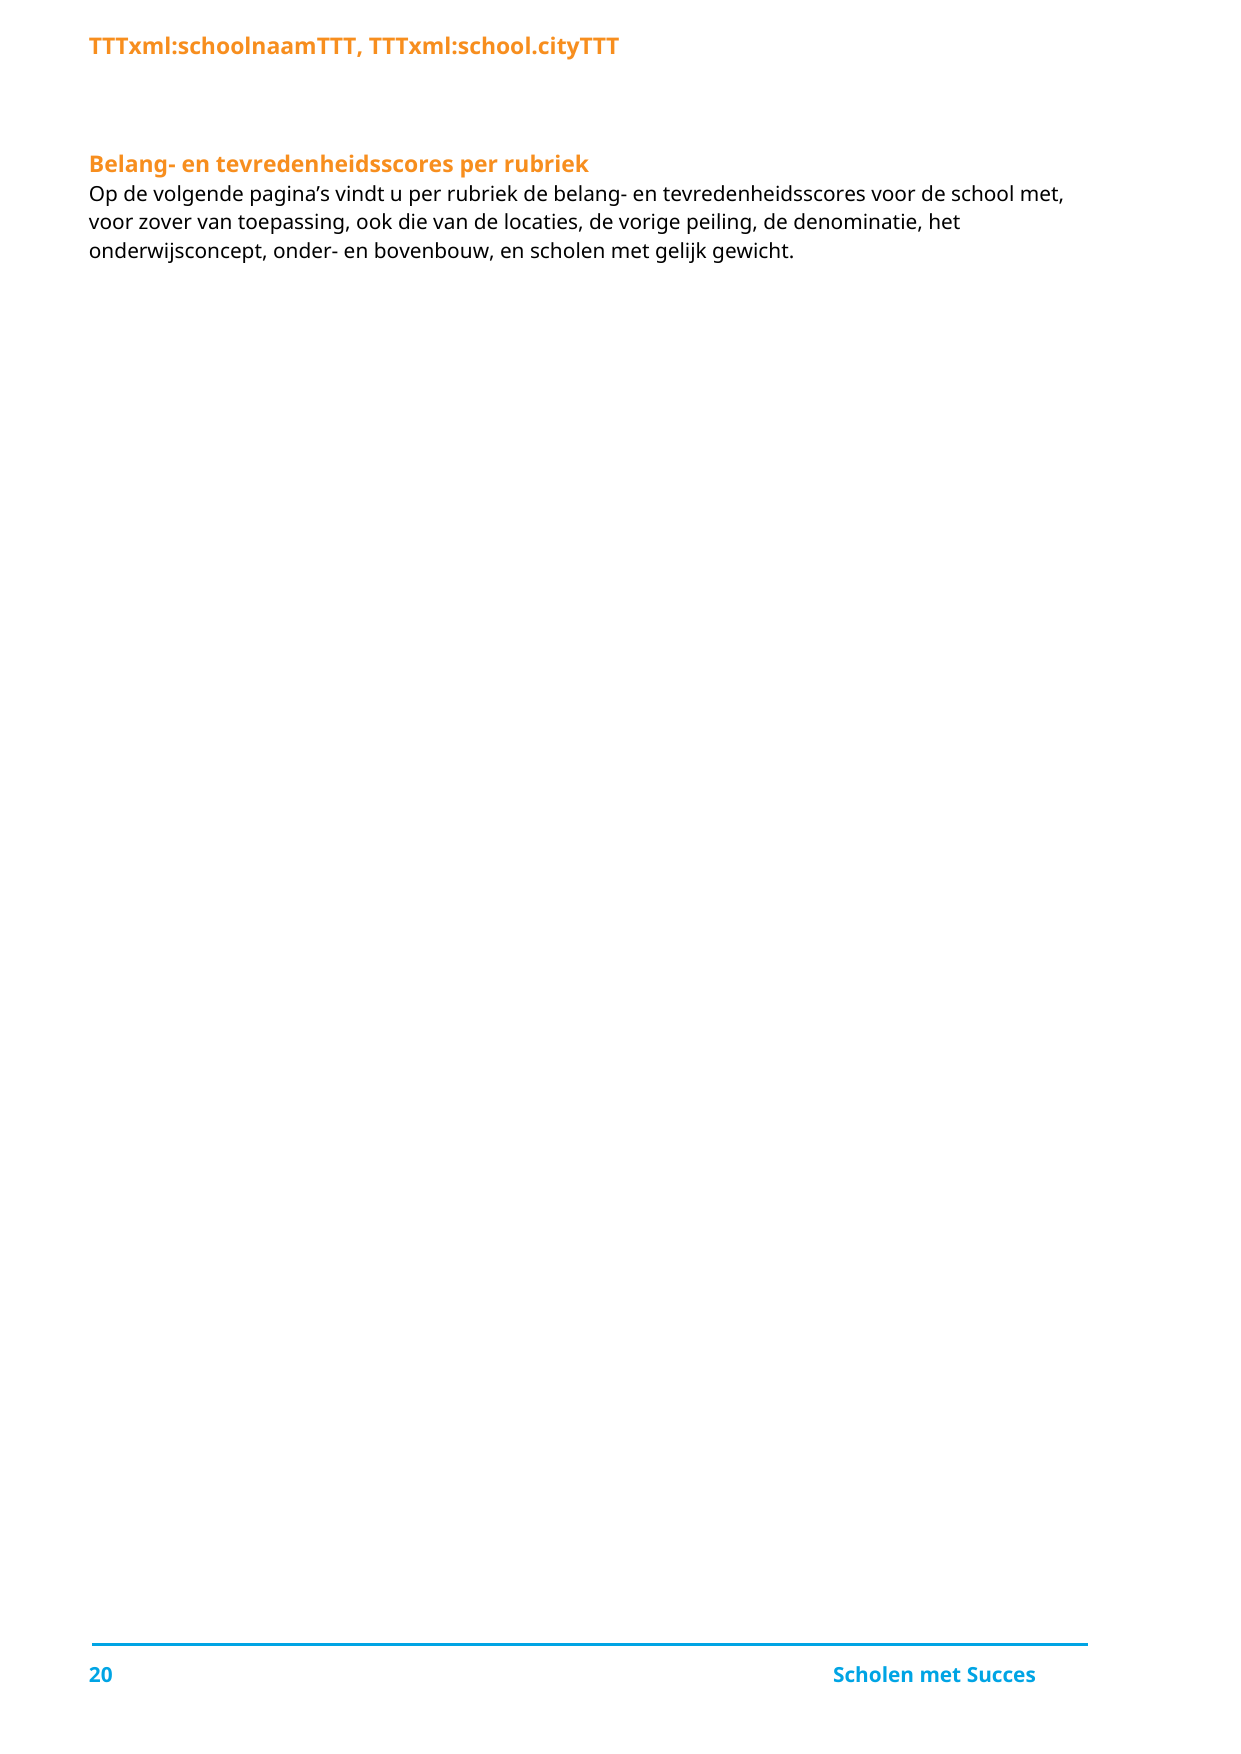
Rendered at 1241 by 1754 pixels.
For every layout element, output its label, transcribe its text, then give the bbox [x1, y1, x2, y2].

subtitle Belang- en tevredenheidsscores per rubriek [89, 148, 1092, 179]
text Op de volgende pagina’s vindt u per rubriek de belang- en tevredenheidsscores voor de school met, voor zover van toepassing, ook die van de locaties, de vorige peiling, de denominatie, het onderwijsconcept, onder- en bovenbouw, en scholen met gelijk gewicht. [89, 179, 1092, 264]
